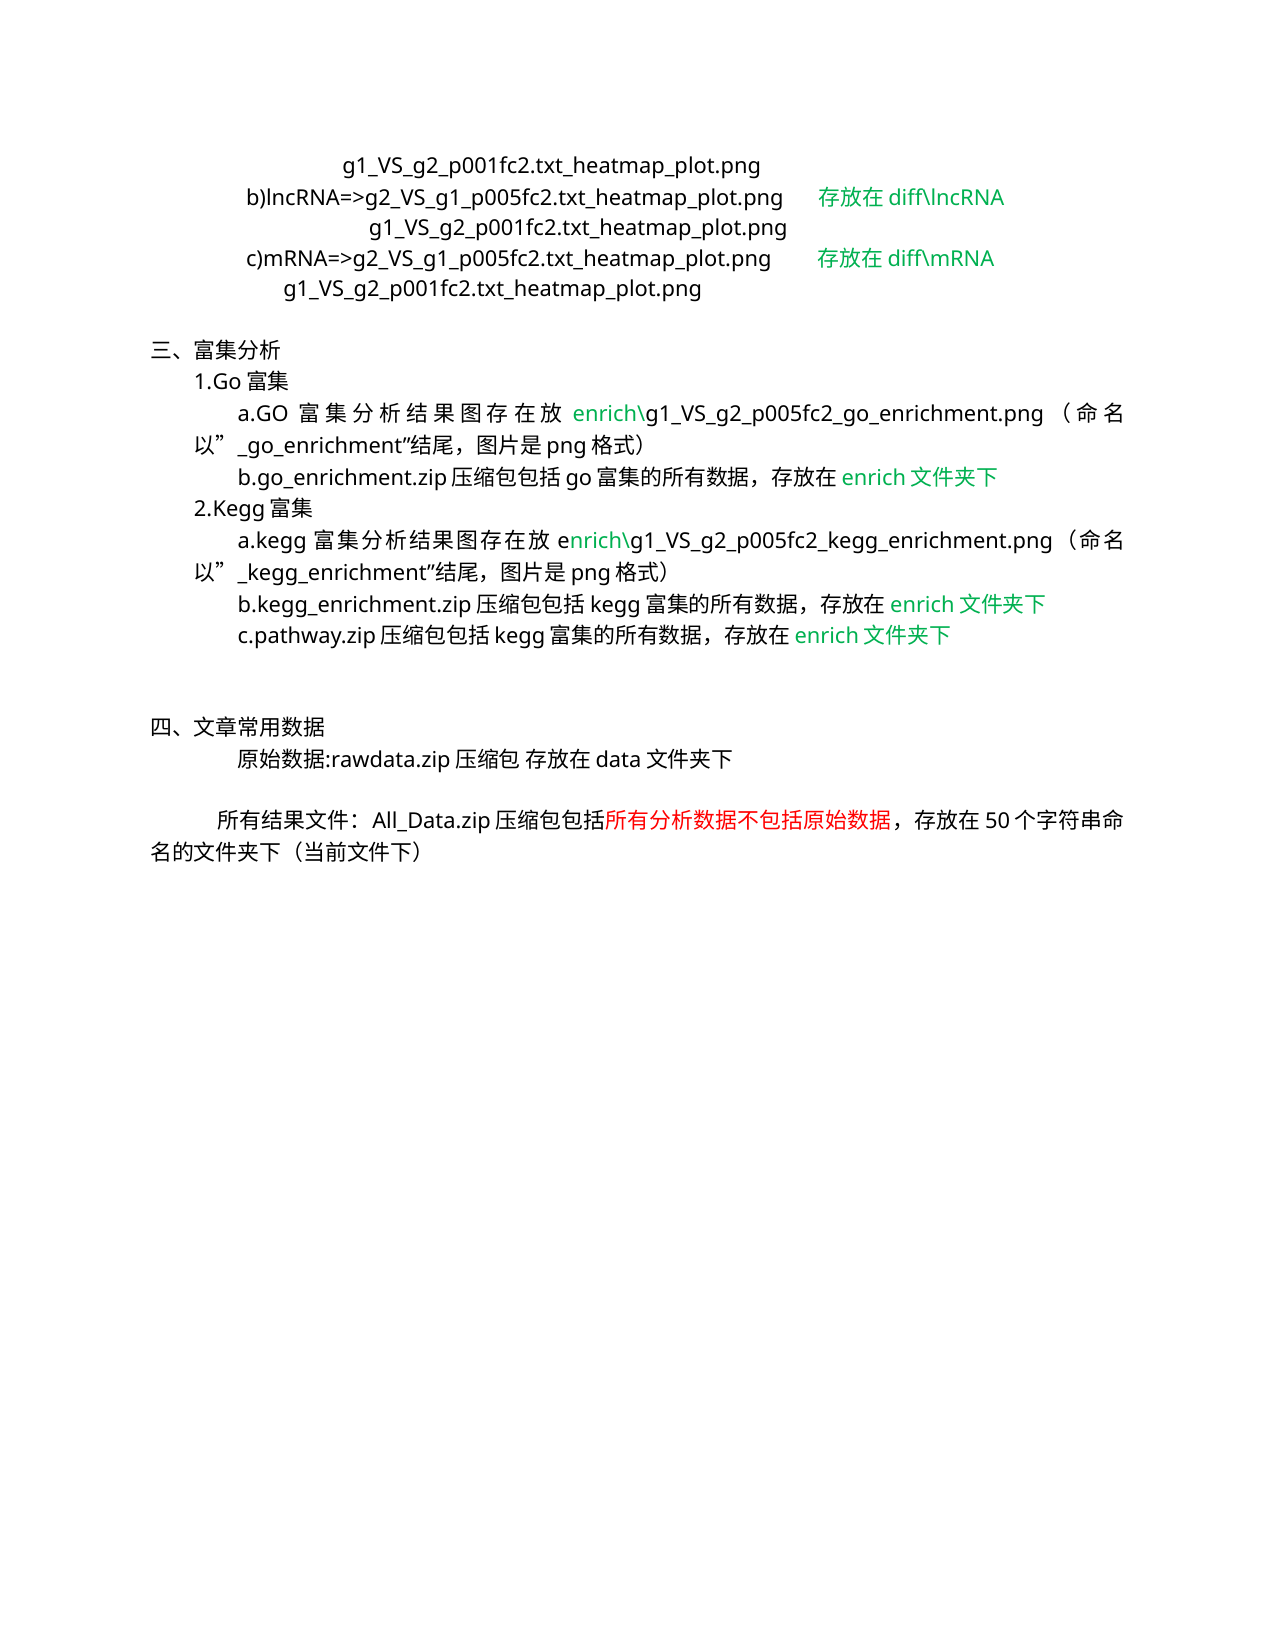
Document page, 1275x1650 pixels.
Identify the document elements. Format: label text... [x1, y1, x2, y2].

text a.GO富集分析结果图存在放enrich\g1_VS_g2_p005fc2_go_enrichment.png（命名以”_go_enrichment”结尾，图片是png格式） [194, 396, 1125, 460]
text b.go_enrichment.zip压缩包包括go富集的所有数据，存放在enrich文件夹下 [194, 460, 1125, 491]
list kegg_enrichment.zip压缩包包括kegg富集的所有数据，存放在enrich文件夹下 [194, 587, 1125, 618]
text g1_VS_g2_p001fc2.txt_heatmap_plot.png [194, 150, 1125, 180]
list pathway.zip压缩包包括kegg富集的所有数据，存放在enrich文件夹下 [194, 618, 1125, 650]
list kegg富集分析结果图存在放enrich\g1_VS_g2_p005fc2_kegg_enrichment.png（命名以”_kegg_enrichment”结尾，图片是png格式） [194, 523, 1125, 587]
text 三、富集分析 [150, 333, 1125, 364]
text 原始数据:rawdata.zip压缩包 存放在data文件夹下 [194, 742, 1125, 773]
list Kegg富集 [194, 491, 1125, 523]
text c)mRNA=>g2_VS_g1_p005fc2.txt_heatmap_plot.png 存放在diff\mRNA [150, 241, 1125, 273]
text 1.Go富集 [150, 364, 1125, 396]
text b)lncRNA=>g2_VS_g1_p005fc2.txt_heatmap_plot.png 存放在diff\lncRNA [150, 180, 1125, 212]
text g1_VS_g2_p001fc2.txt_heatmap_plot.png [194, 273, 1125, 303]
text g1_VS_g2_p001fc2.txt_heatmap_plot.png [325, 212, 1125, 241]
list 所有结果文件：All_Data.zip压缩包包括所有分析数据不包括原始数据，存放在50个字符串命名的文件夹下（当前文件下） [150, 803, 1125, 867]
text 四、文章常用数据 [150, 710, 1125, 742]
